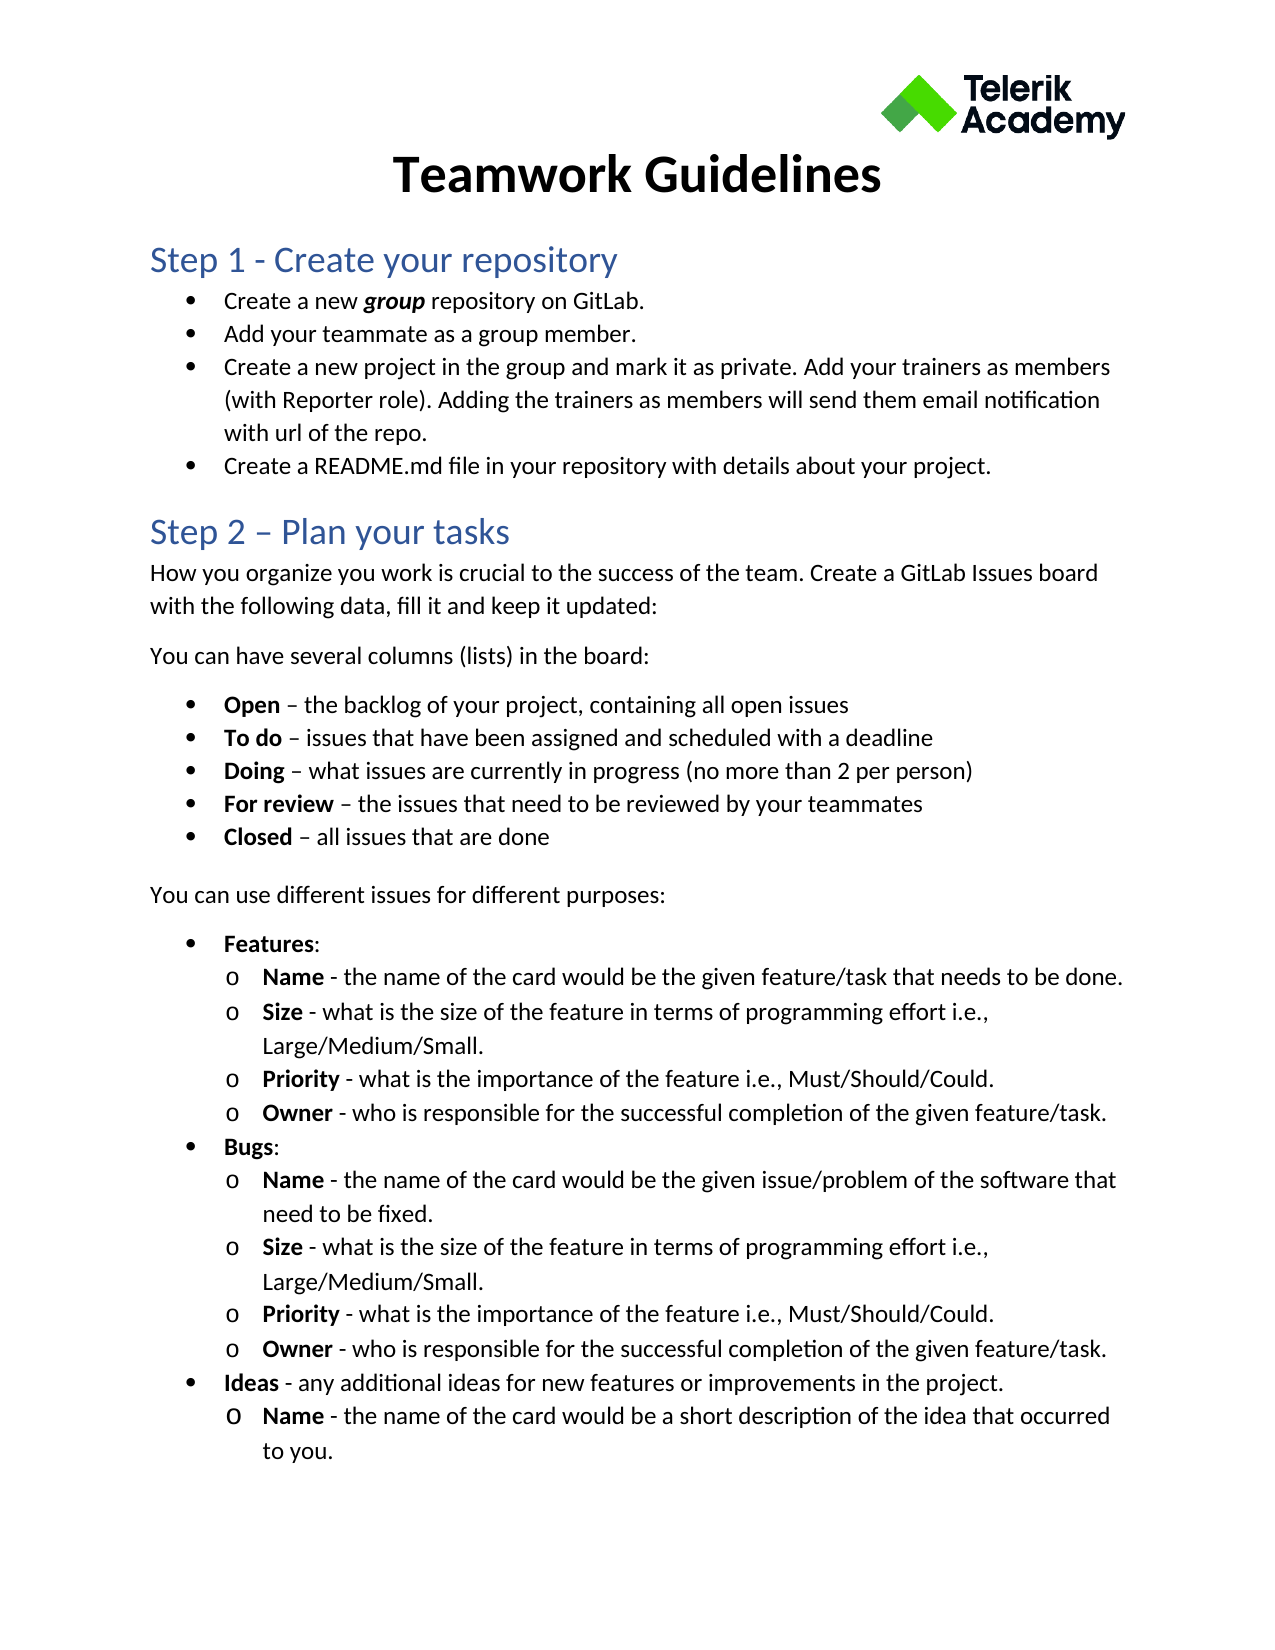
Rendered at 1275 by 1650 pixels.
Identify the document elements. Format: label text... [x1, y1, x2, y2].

list Ideas - any additional ideas for new features or improvements in the project. [186, 1367, 1125, 1398]
list Add your teammate as a group member. [186, 318, 1125, 349]
list Create a new project in the group and mark it as private. Add your trainers as members (with Reporter role). Adding the trainers as members will send them email notification with url of the repo. [186, 351, 1125, 448]
list Name - the name of the card would be the given feature/task that needs to be done. [225, 962, 1125, 993]
list Size - what is the size of the feature in terms of programming effort i.e., Large/Medium/Small. [225, 1231, 1125, 1296]
list Doing – what issues are currently in progress (no more than 2 per person) [186, 755, 1125, 786]
text You can have several columns (lists) in the board: [150, 640, 1125, 670]
list Owner - who is responsible for the successful completion of the given feature/task. [225, 1333, 1125, 1364]
subtitle Step 1 - Create your repository [150, 236, 1125, 282]
list Name - the name of the card would be the given issue/problem of the software that need to be fixed. [225, 1164, 1125, 1229]
list Size - what is the size of the feature in terms of programming effort i.e., Large/Medium/Small. [225, 996, 1125, 1061]
list Features: [186, 929, 1125, 959]
list To do – issues that have been assigned and scheduled with a deadline [186, 722, 1125, 753]
subtitle Step 2 – Plan your tasks [150, 508, 1125, 554]
list Open – the backlog of your project, containing all open issues [186, 689, 1125, 720]
list Priority - what is the importance of the feature i.e., Must/Should/Could. [225, 1298, 1125, 1330]
text Teamwork Guidelines [150, 139, 1125, 206]
list Owner - who is responsible for the successful completion of the given feature/task. [225, 1097, 1125, 1129]
list Priority - what is the importance of the feature i.e., Must/Should/Could. [225, 1063, 1125, 1095]
list Bugs: [186, 1131, 1125, 1162]
list Closed – all issues that are done [186, 821, 1125, 852]
list Create a README.md file in your repository with details about your project. [186, 450, 1125, 481]
picture [880, 75, 1125, 140]
text You can use different issues for different purposes: [150, 879, 1125, 909]
list Name - the name of the card would be a short description of the idea that occurred to you. [225, 1400, 1125, 1466]
list For review – the issues that need to be reviewed by your teammates [186, 788, 1125, 819]
text How you organize you work is crucial to the success of the team. Create a GitLab Issues board with the following data, fill it and keep it updated: [150, 557, 1125, 621]
list Create a new group repository on GitLab. [186, 285, 1125, 316]
